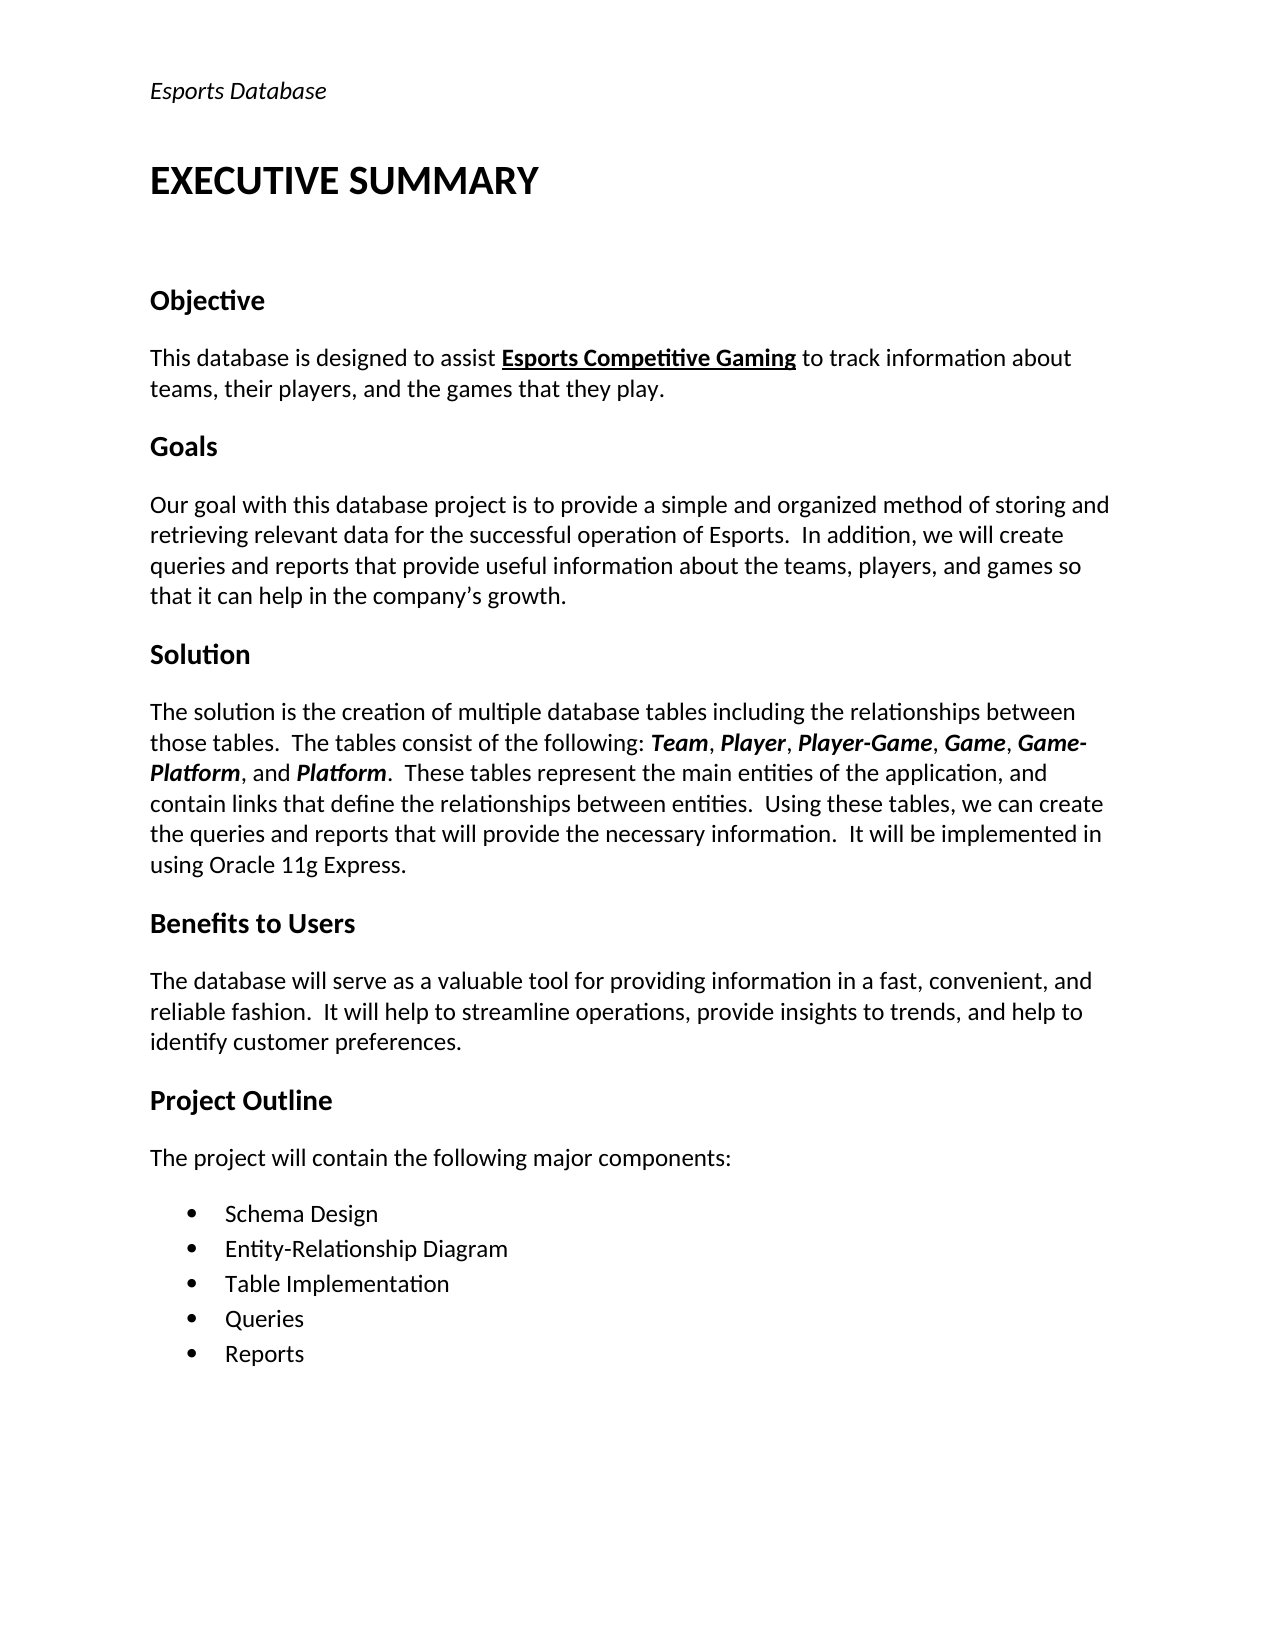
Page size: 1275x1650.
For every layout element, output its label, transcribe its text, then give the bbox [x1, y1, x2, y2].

list Reports [187, 1338, 1125, 1369]
text The solution is the creation of multiple database tables including the relationships between those tables. The tables consist of the following: Team, Player, Player-Game, Game, Game-Platform, and Platform. These tables represent the main entities of the application, and contain links that define the relationships between entities. Using these tables, we can create the queries and reports that will provide the necessary information. It will be implemented in using Oracle 11g Express. [150, 697, 1125, 880]
list Entity-Relationship Diagram [187, 1233, 1125, 1264]
text The project will contain the following major components: [150, 1142, 1125, 1173]
text Objective [150, 282, 1125, 317]
list Schema Design [187, 1198, 1125, 1229]
text Our goal with this database project is to provide a simple and organized method of storing and retrieving relevant data for the successful operation of Esports. In addition, we will create queries and reports that provide useful information about the teams, players, and games so that it can help in the company’s growth. [150, 489, 1125, 611]
text Solution [150, 636, 1125, 672]
text This database is designed to assist Esports Competitive Gaming to track information about teams, their players, and the games that they play. [150, 342, 1125, 403]
text Benefits to Users [150, 905, 1125, 940]
text Goals [150, 428, 1125, 464]
list Table Implementation [187, 1268, 1125, 1299]
list Queries [187, 1303, 1125, 1334]
text The database will serve as a valuable tool for providing information in a fast, convenient, and reliable fashion. It will help to streamline operations, provide insights to trends, and help to identify customer preferences. [150, 965, 1125, 1057]
text Project Outline [150, 1082, 1125, 1117]
text EXECUTIVE SUMMARY [150, 154, 1125, 205]
